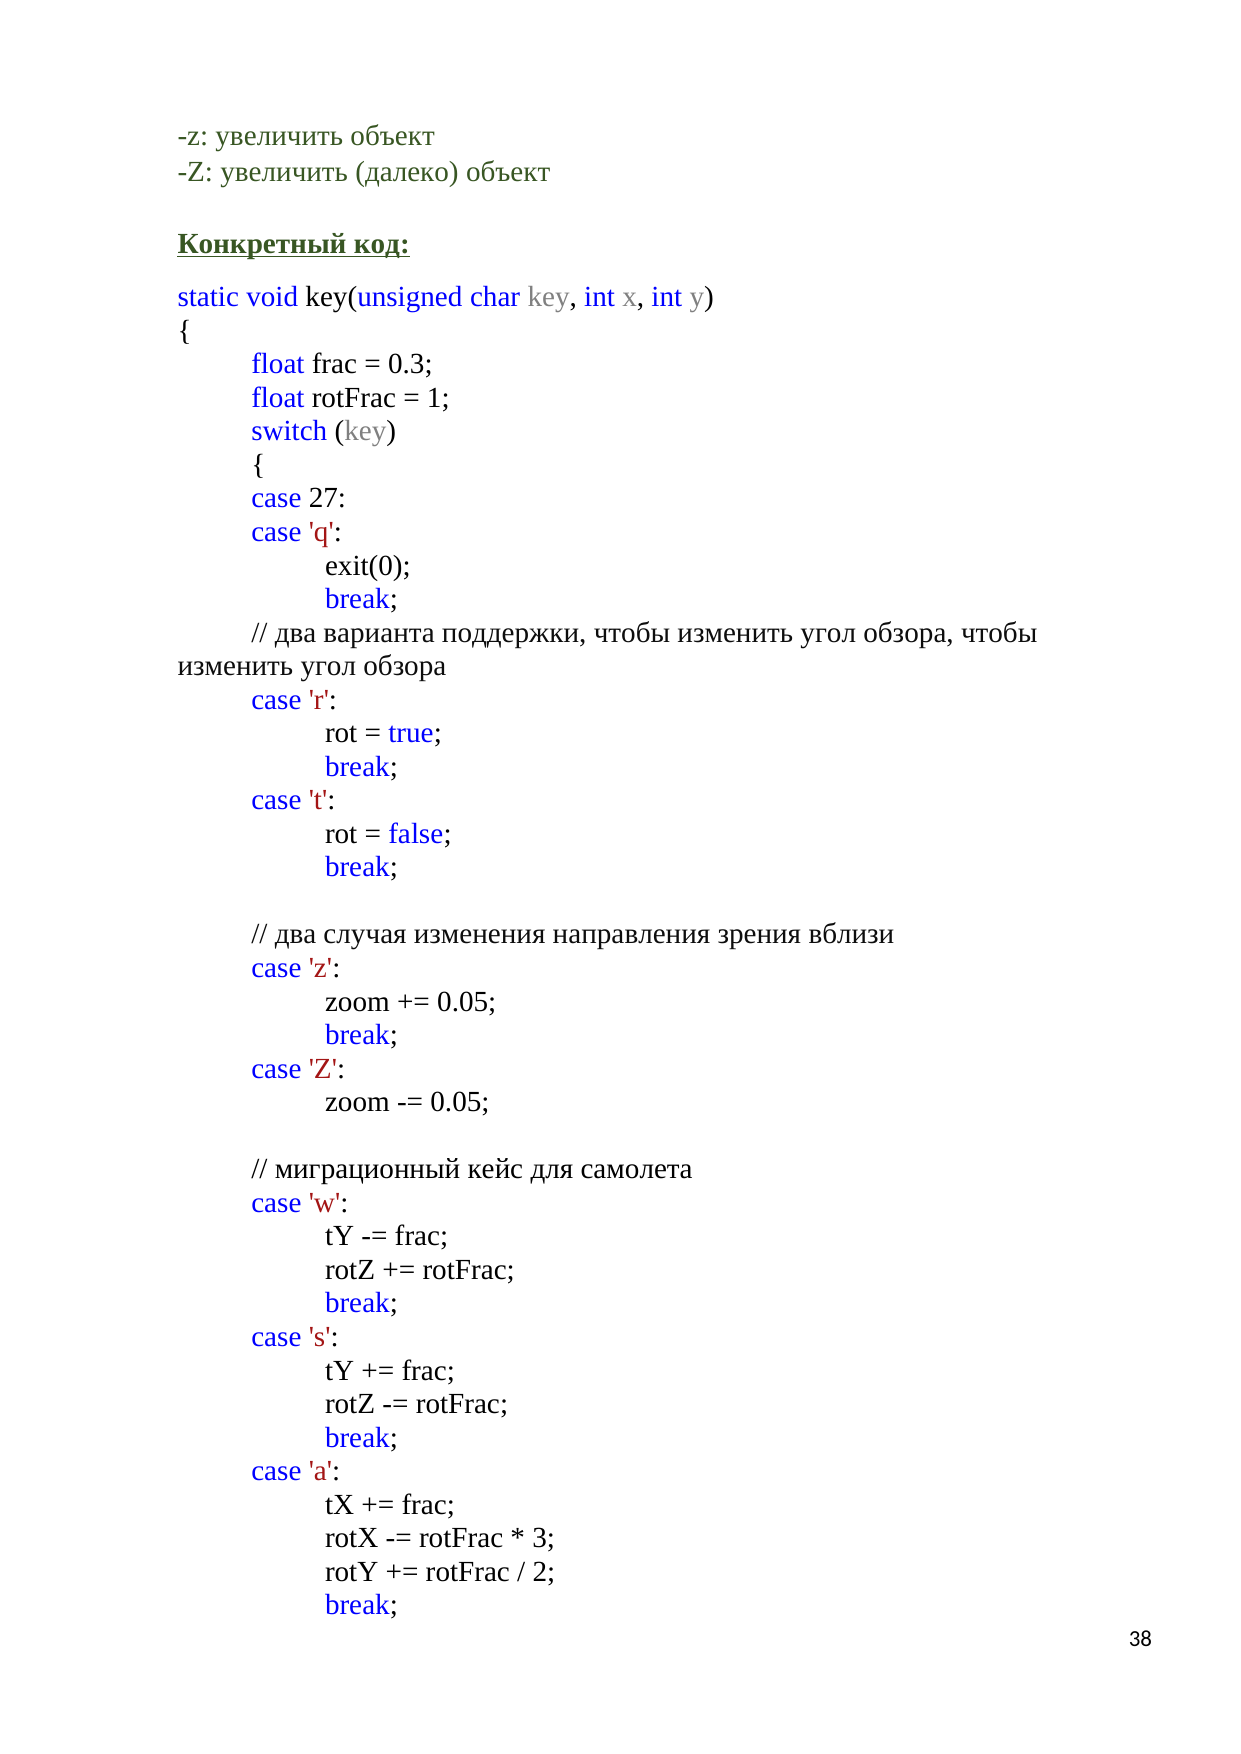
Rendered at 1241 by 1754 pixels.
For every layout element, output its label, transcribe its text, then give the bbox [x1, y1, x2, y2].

text { [177, 313, 1152, 346]
text case 'a': [177, 1453, 1152, 1487]
text break; [177, 581, 1152, 615]
text rot = true; [177, 715, 1152, 749]
list -Z: увеличить (далеко) объект [177, 154, 1152, 188]
text // два варианта поддержки, чтобы изменить угол обзора, чтобы изменить угол обзора [177, 615, 1152, 682]
text break; [177, 849, 1152, 883]
text static void key(unsigned char key, int x, int y) [177, 279, 1152, 313]
text tX += frac; [177, 1487, 1152, 1520]
text exit(0); [177, 548, 1152, 581]
text case 'w': [177, 1185, 1152, 1218]
text switch (key) [177, 413, 1152, 447]
text case 'q': [177, 514, 1152, 548]
text // два случая изменения направления зрения вблизи [177, 917, 1152, 950]
text // миграционный кейс для самолета [177, 1151, 1152, 1185]
text case 'z': [177, 950, 1152, 984]
text case 'Z': [177, 1051, 1152, 1084]
text break; [177, 1420, 1152, 1453]
text float frac = 0.3; [177, 346, 1152, 380]
text zoom += 0.05; [177, 984, 1152, 1017]
text case 27: [177, 481, 1152, 514]
text case 't': [177, 782, 1152, 816]
text break; [177, 1017, 1152, 1051]
text rot = false; [177, 816, 1152, 849]
text rotZ += rotFrac; [177, 1252, 1152, 1286]
list -z: увеличить объект [177, 118, 1152, 152]
text zoom -= 0.05; [177, 1084, 1152, 1118]
text tY += frac; [177, 1353, 1152, 1386]
text break; [177, 749, 1152, 782]
list Конкретный код: [177, 227, 1152, 260]
text rotZ -= rotFrac; [177, 1386, 1152, 1420]
text rotY += rotFrac / 2; [177, 1554, 1152, 1587]
text float rotFrac = 1; [177, 380, 1152, 413]
text rotX -= rotFrac * 3; [177, 1520, 1152, 1554]
text case 's': [177, 1319, 1152, 1353]
text break; [177, 1587, 1152, 1621]
text case 'r': [177, 682, 1152, 715]
text break; [177, 1286, 1152, 1319]
text { [177, 447, 1152, 481]
text tY -= frac; [177, 1218, 1152, 1252]
